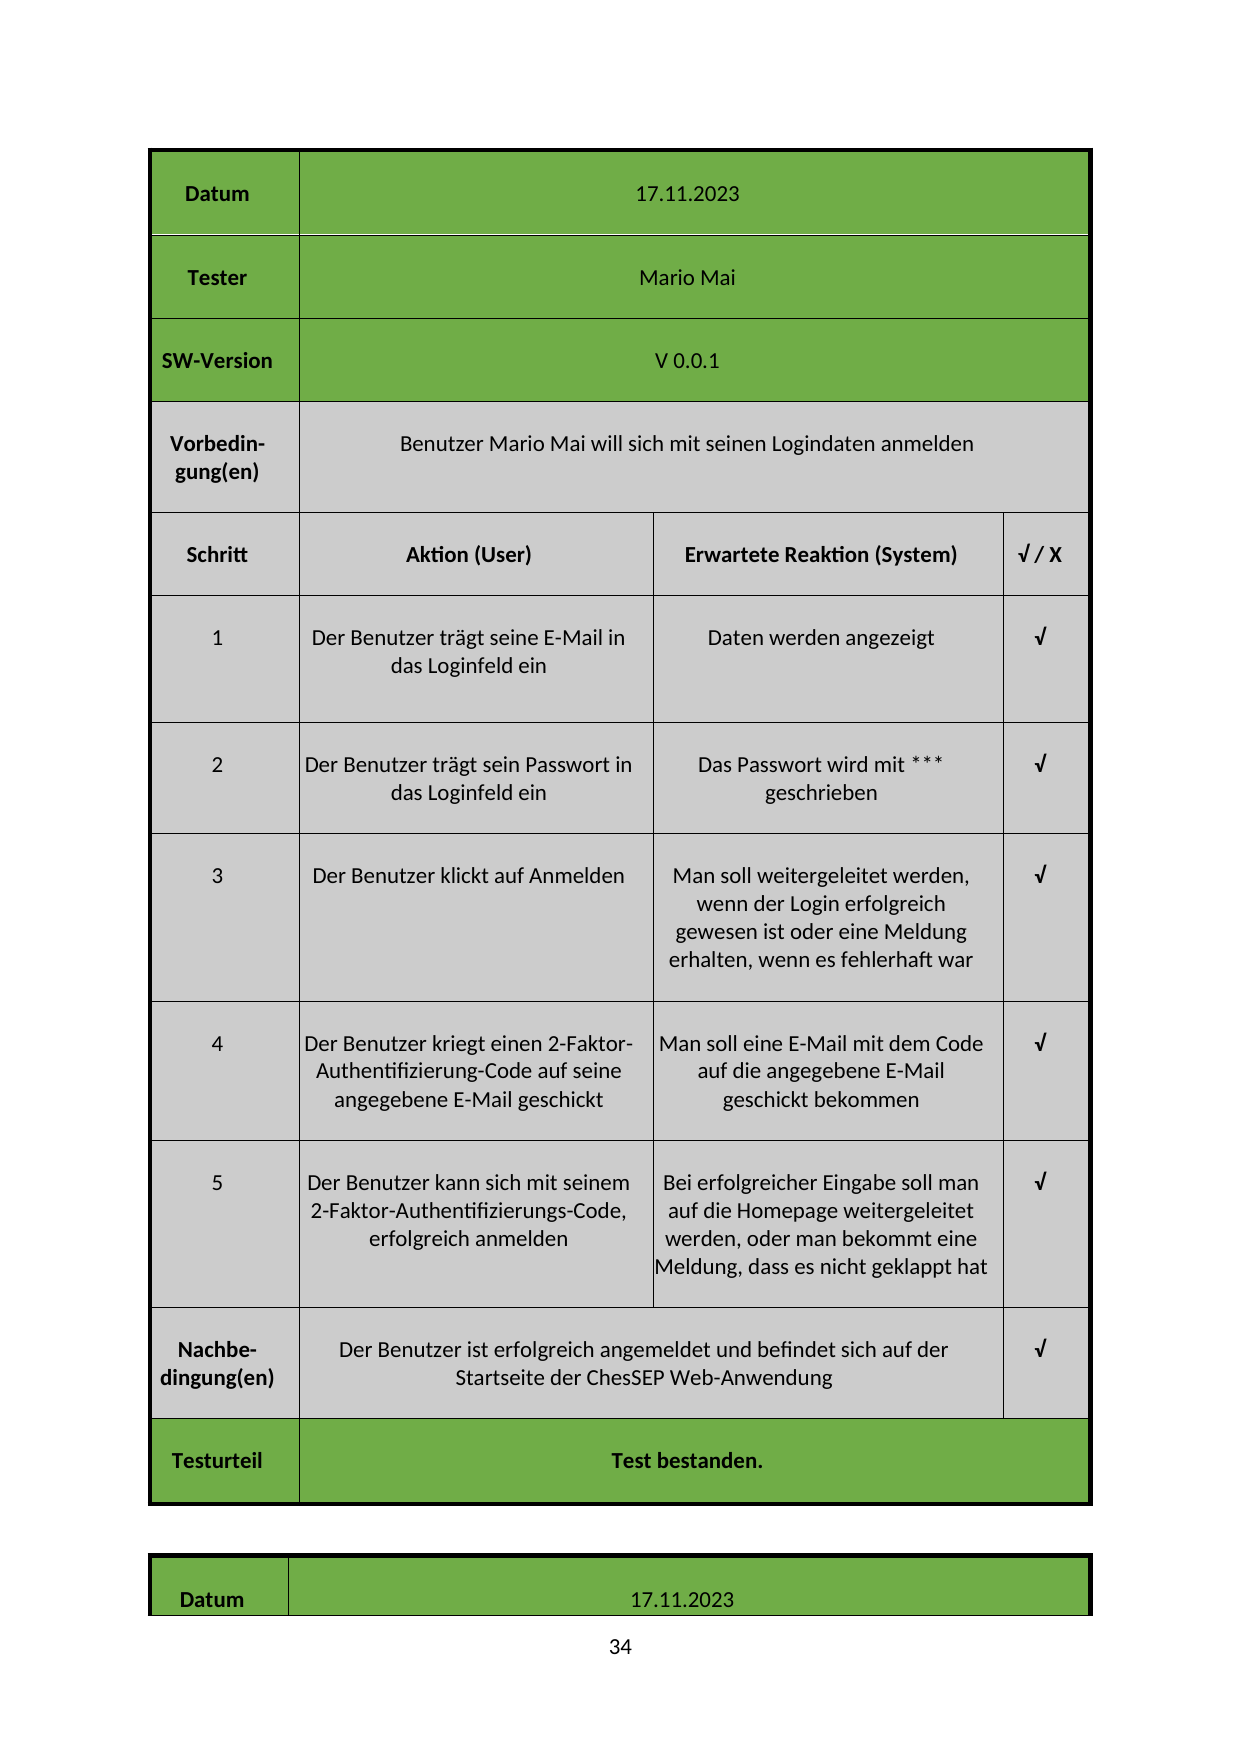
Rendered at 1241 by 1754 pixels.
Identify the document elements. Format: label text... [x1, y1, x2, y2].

table_cell Mario Mai [300, 236, 1088, 318]
table_cell Der Benutzer kriegt einen 2-Faktor-Authentifizierung-Code auf seine angegebene E-Mail geschickt [300, 1002, 653, 1140]
table_cell Vorbedin-gung(en) [152, 402, 299, 512]
table_cell √ [1004, 723, 1088, 833]
table_cell √ [1004, 834, 1088, 1001]
table_cell Testurteil [152, 1419, 299, 1502]
table_cell √ [1004, 1308, 1088, 1418]
table_cell √ [1004, 1141, 1088, 1307]
table_cell Der Benutzer kann sich mit seinem 2-Faktor-Authentifizierungs-Code, erfolgreich anmelden [300, 1141, 653, 1307]
table_cell Man soll eine E-Mail mit dem Code auf die angegebene E-Mail geschickt bekommen [654, 1002, 1003, 1140]
table_cell 1 [152, 596, 299, 722]
table_cell Erwartete Reaktion (System) [654, 513, 1003, 595]
table_cell Der Benutzer trägt sein Passwort in das Loginfeld ein [300, 723, 653, 833]
table_cell Daten werden angezeigt [654, 596, 1003, 722]
table_cell Nachbe-dingung(en) [152, 1308, 299, 1418]
table_cell Der Benutzer klickt auf Anmelden [300, 834, 653, 1001]
table_cell Man soll weitergeleitet werden, wenn der Login erfolgreich gewesen ist oder eine Meldung erhalten, wenn es fehlerhaft war [654, 834, 1003, 1001]
table_cell 3 [152, 834, 299, 1001]
table_cell Aktion (User) [300, 513, 653, 595]
table_cell √ [1004, 1002, 1088, 1140]
table_cell Schritt [152, 513, 299, 595]
table_cell Das Passwort wird mit *** geschrieben [654, 723, 1003, 833]
table_header 17.11.2023 [300, 152, 1088, 234]
table_header Datum [152, 1558, 288, 1615]
table_cell Bei erfolgreicher Eingabe soll man auf die Homepage weitergeleitet werden, oder man bekommt eine Meldung, dass es nicht geklappt hat [654, 1141, 1003, 1307]
table_cell 4 [152, 1002, 299, 1140]
table_cell Benutzer Mario Mai will sich mit seinen Logindaten anmelden [300, 402, 1088, 512]
table_cell √ [1004, 596, 1088, 722]
table_header 17.11.2023 [289, 1558, 1088, 1615]
table_cell Tester [152, 236, 299, 318]
table_cell Der Benutzer ist erfolgreich angemeldet und befindet sich auf der Startseite der ChesSEP Web-Anwendung [300, 1308, 1003, 1418]
table_cell SW-Version [152, 319, 299, 401]
table_cell Test bestanden. [300, 1419, 1088, 1502]
table_cell 5 [152, 1141, 299, 1307]
table_cell √ / X [1004, 513, 1088, 595]
table_cell V 0.0.1 [300, 319, 1088, 401]
table_cell 2 [152, 723, 299, 833]
table_cell Der Benutzer trägt seine E-Mail in das Loginfeld ein [300, 596, 653, 722]
table_header Datum [152, 152, 299, 234]
